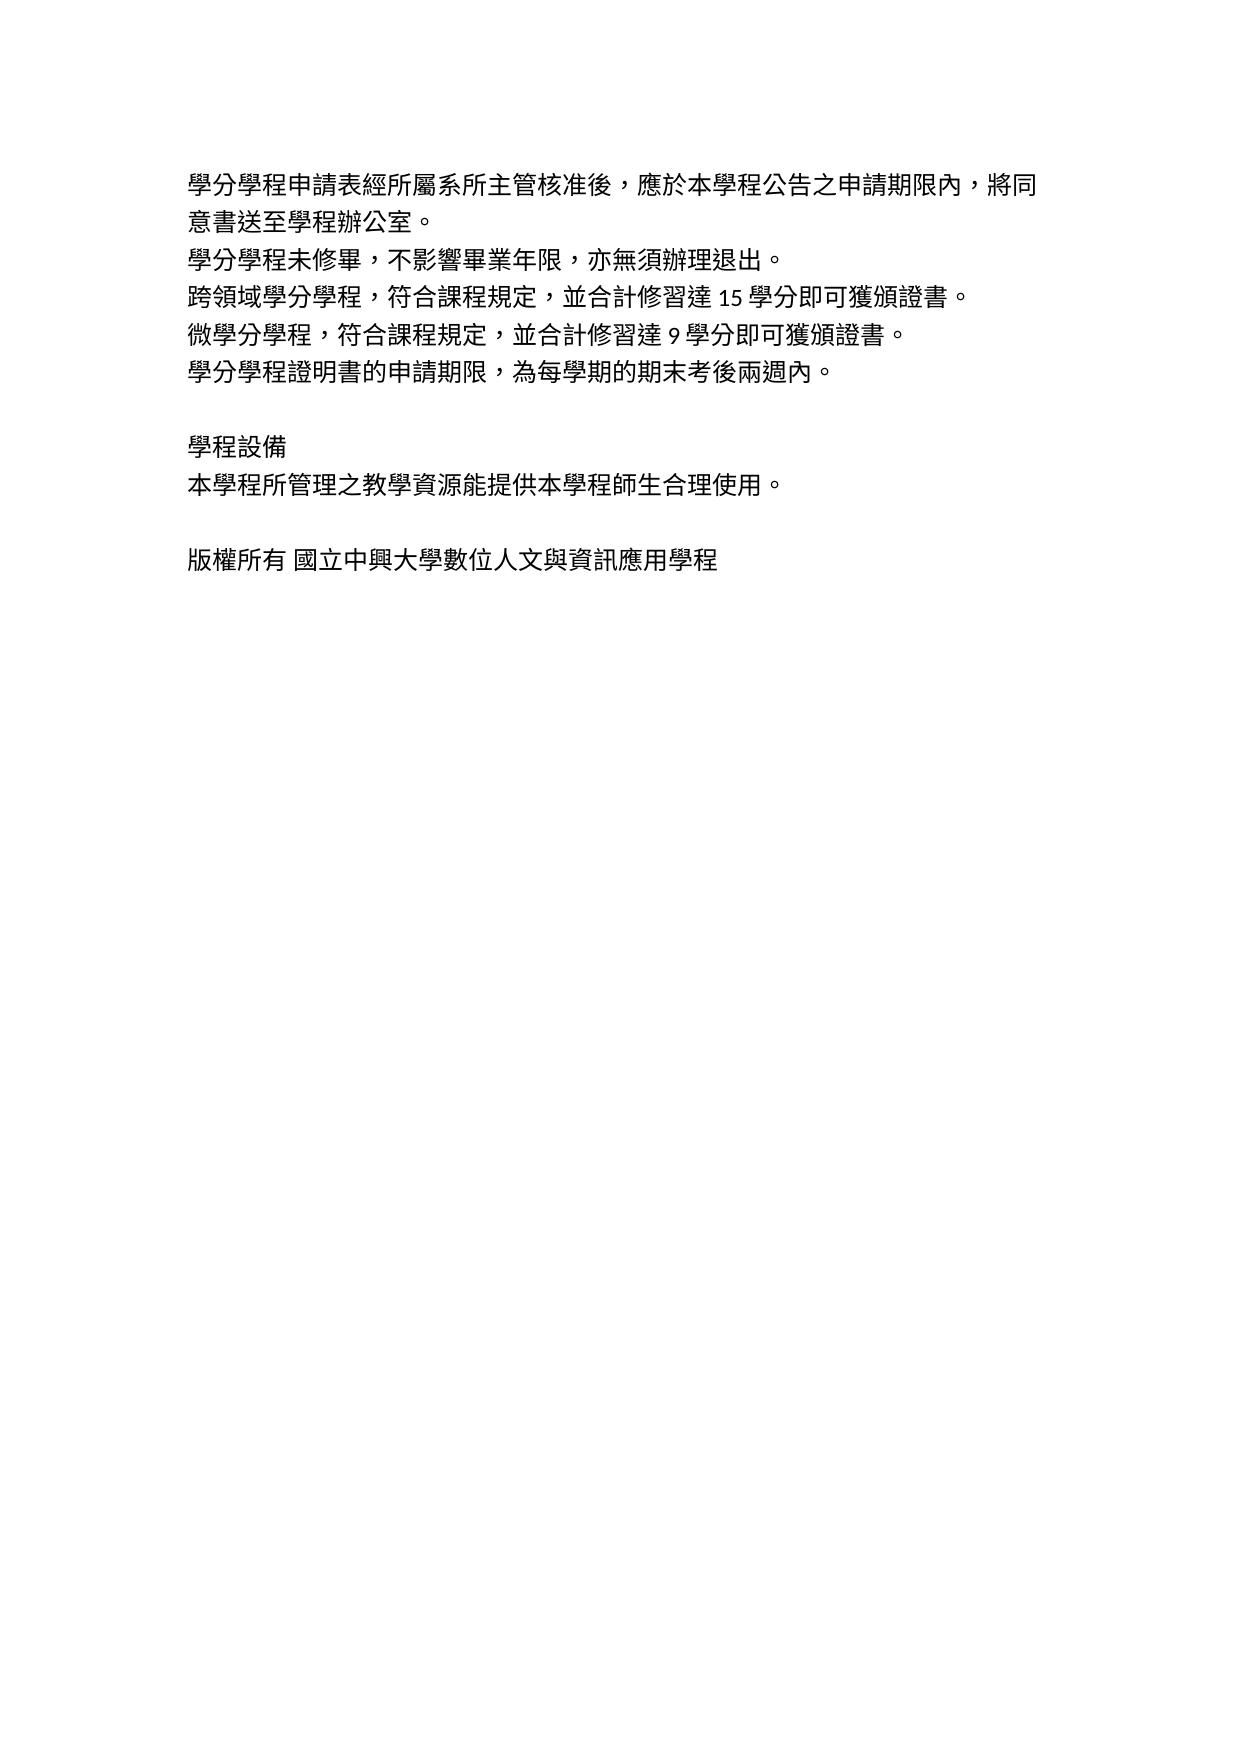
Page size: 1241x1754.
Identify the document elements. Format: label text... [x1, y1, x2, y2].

text 微學分學程，符合課程規定，並合計修習達9學分即可獲頒證書。 [187, 314, 1053, 352]
text 學程設備 [187, 427, 1053, 464]
text 學分學程未修畢，不影響畢業年限，亦無須辦理退出。 [187, 239, 1053, 277]
text 跨領域學分學程，符合課程規定，並合計修習達15學分即可獲頒證書。 [187, 277, 1053, 314]
text 本學程所管理之教學資源能提供本學程師生合理使用。 [187, 464, 1053, 502]
text 學分學程證明書的申請期限，為每學期的期末考後兩週內。 [187, 352, 1053, 389]
text 版權所有 國立中興大學數位人文與資訊應用學程 [187, 539, 1053, 577]
text 學分學程申請表經所屬系所主管核准後，應於本學程公告之申請期限內，將同意書送至學程辦公室。 [187, 164, 1053, 239]
